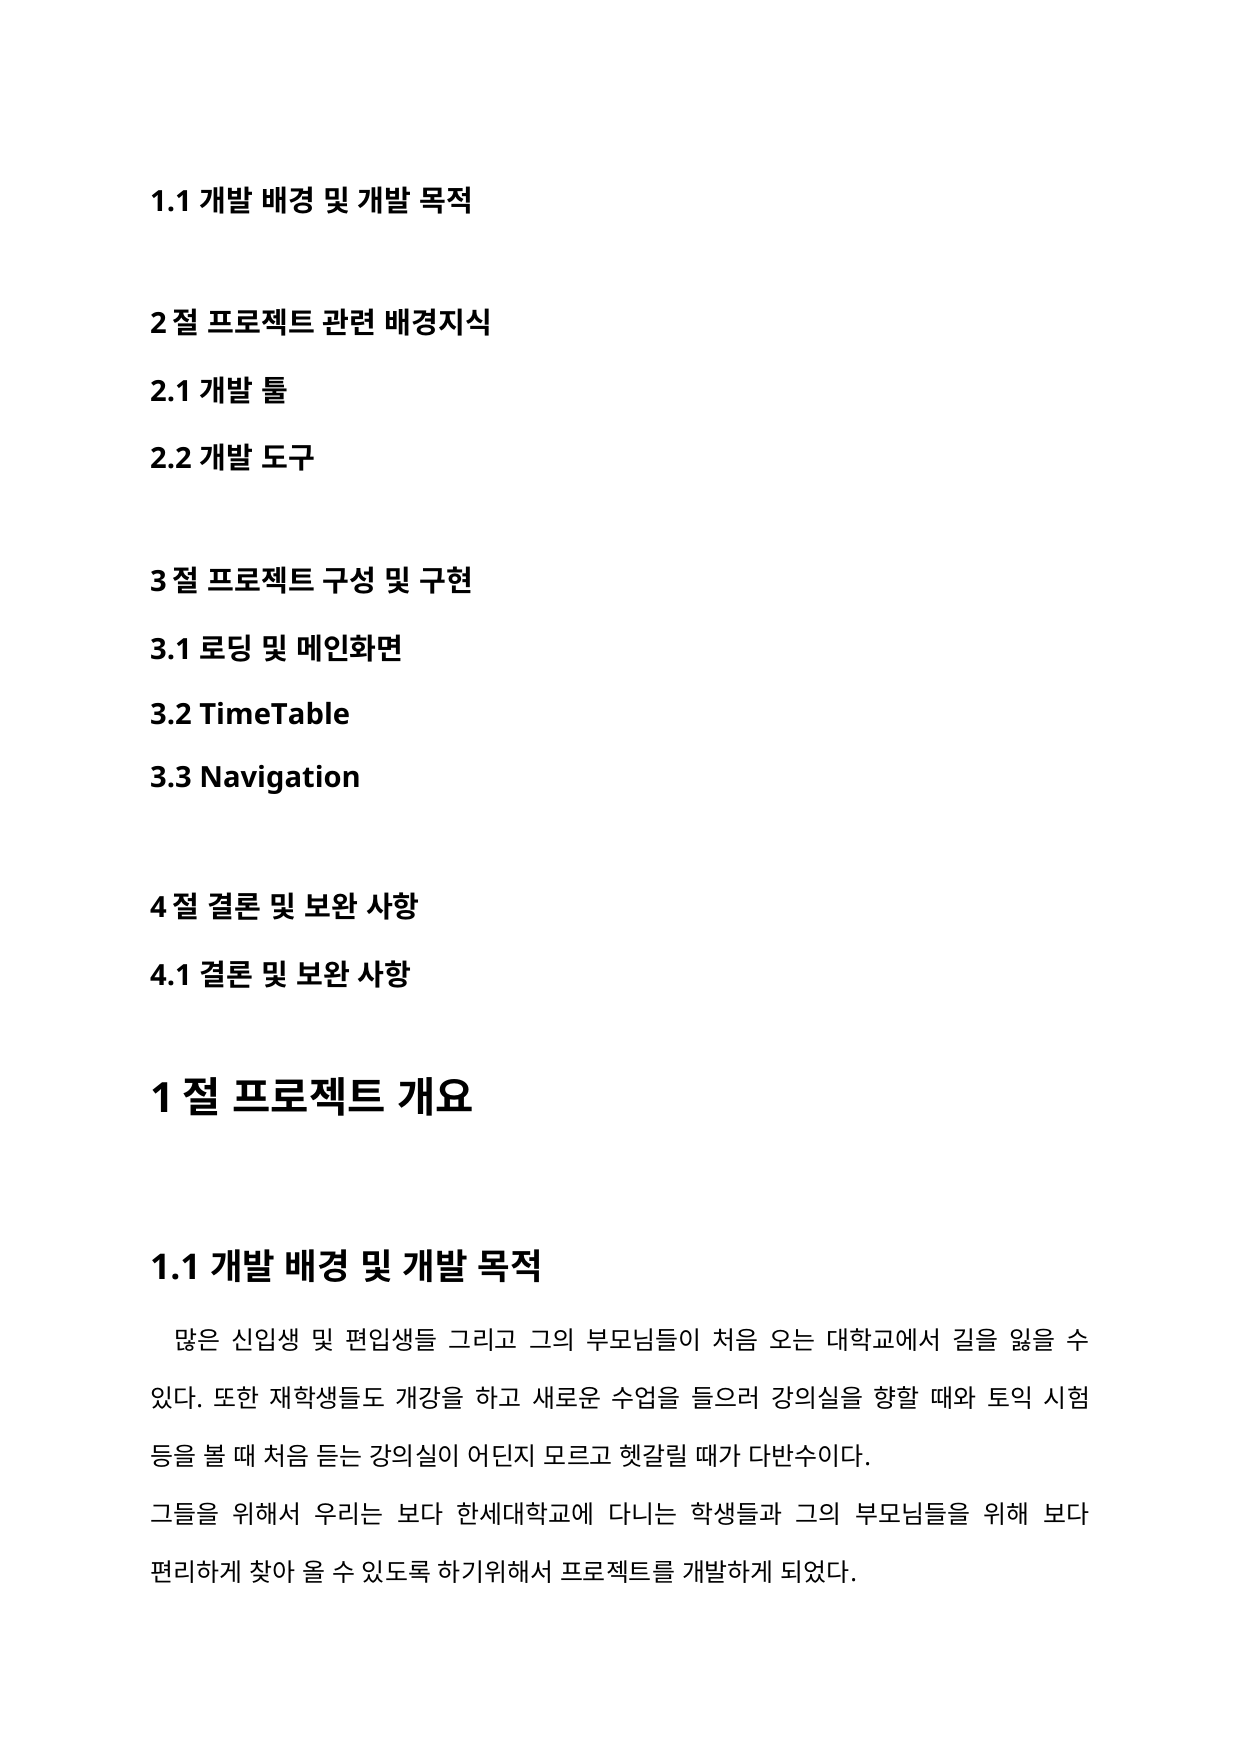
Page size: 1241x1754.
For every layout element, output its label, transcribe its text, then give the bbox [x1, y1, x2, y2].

text 3.3 Navigation [150, 756, 1090, 796]
text 그들을 위해서 우리는 보다 한세대학교에 다니는 학생들과 그의 부모님들을 위해 보다 편리하게 찾아 올 수 있도록 하기위해서 프로젝트를 개발하게 되었다. [150, 1494, 1090, 1588]
text 3절 프로젝트 구성 및 구현 [150, 557, 1090, 600]
text 4.1 결론 및 보완 사항 [150, 951, 1090, 993]
text 2절 프로젝트 관련 배경지식 [150, 299, 1090, 342]
text 1.1 개발 배경 및 개발 목적 [150, 1238, 1090, 1289]
text 많은 신입생 및 편입생들 그리고 그의 부모님들이 처음 오는 대학교에서 길을 잃을 수 있다. 또한 재학생들도 개강을 하고 새로운 수업을 들으러 강의실을 향할 때와 토익 시험 등을 볼 때 처음 듣는 강의실이 어딘지 모르고 헷갈릴 때가 다반수이다. [150, 1320, 1090, 1472]
text 3.2 TimeTable [150, 693, 1090, 733]
text 1.1 개발 배경 및 개발 목적 [150, 177, 1090, 219]
text 3.1 로딩 및 메인화면 [150, 625, 1090, 668]
text 1절 프로젝트 개요 [150, 1064, 1090, 1125]
text 2.2 개발 도구 [150, 435, 1090, 477]
text 2.1 개발 툴 [150, 367, 1090, 410]
text 4절 결론 및 보완 사항 [150, 883, 1090, 926]
